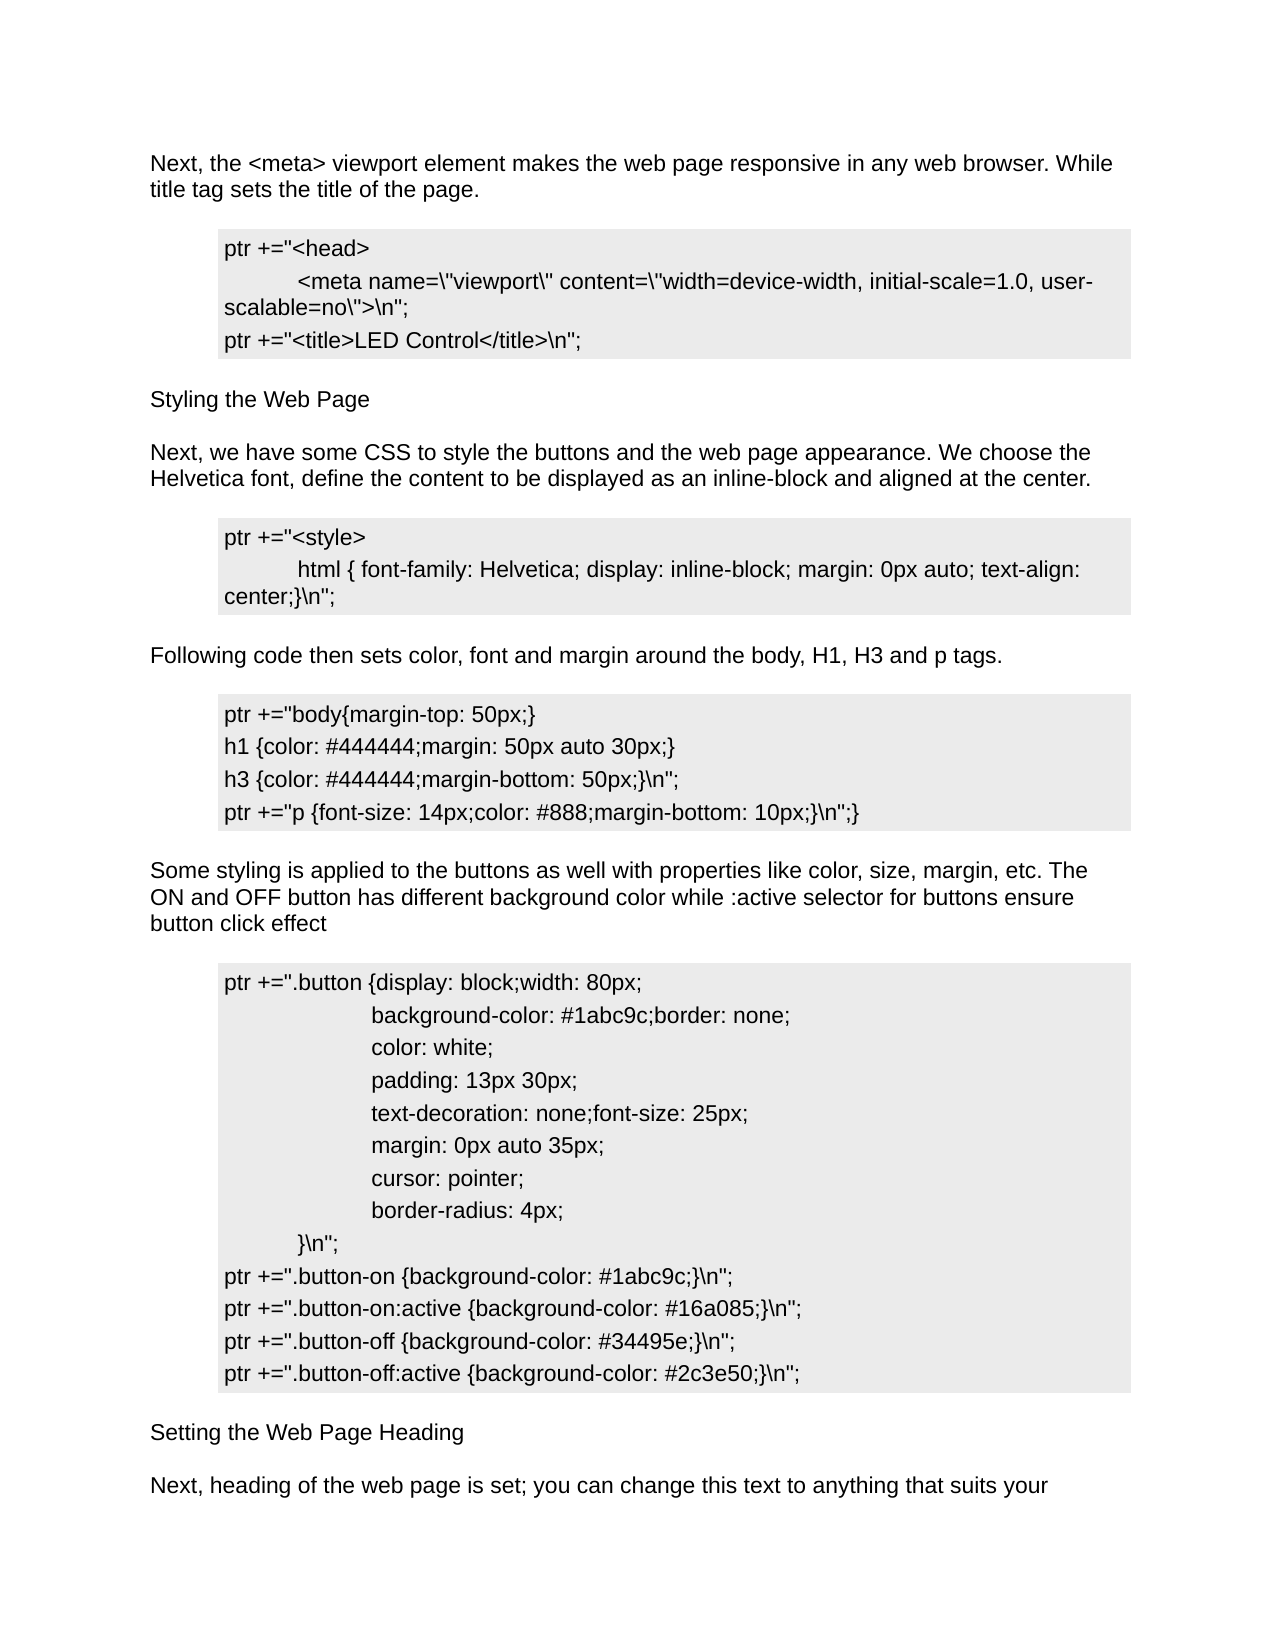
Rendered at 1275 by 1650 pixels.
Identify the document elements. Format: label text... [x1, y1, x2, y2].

text ptr +=".button-off {background-color: #34495e;}\n"; [218, 1328, 1131, 1360]
text Next, heading of the web page is set; you can change this text to anything that suits your application. [150, 1472, 1125, 1498]
text Some styling is applied to the buttons as well with properties like color, size, margin, etc. The ON and OFF button has different background color while :active selector for buttons ensure button click effect [150, 857, 1125, 937]
text ptr +="<title>LED Control</title>\n"; [218, 327, 1131, 359]
text ptr +=".button-off:active {background-color: #2c3e50;}\n"; [218, 1360, 1131, 1393]
text cursor: pointer; [218, 1165, 1131, 1197]
text padding: 13px 30px; [218, 1067, 1131, 1099]
text ptr +="<head> [218, 229, 1131, 268]
text Next, the <meta> viewport element makes the web page responsive in any web browser. While title tag sets the title of the page. [150, 150, 1125, 203]
text ptr +="p {font-size: 14px;color: #888;margin-bottom: 10px;}\n";} [218, 798, 1131, 831]
text ptr +=".button {display: block;width: 80px; [218, 963, 1131, 1002]
text text-decoration: none;font-size: 25px; [218, 1099, 1131, 1132]
text Next, we have some CSS to style the buttons and the web page appearance. We choose the Helvetica font, define the content to be displayed as an inline-block and aligned at the center. [150, 438, 1125, 491]
text ptr +="<style> [218, 518, 1131, 556]
text Following code then sets color, font and margin around the body, H1, H3 and p tags. [150, 642, 1125, 668]
text ptr +="body{margin-top: 50px;} [218, 694, 1131, 733]
text background-color: #1abc9c;border: none; [218, 1002, 1131, 1034]
text Setting the Web Page Heading [150, 1419, 1125, 1446]
text Styling the Web Page [150, 386, 1125, 412]
text h1 {color: #444444;margin: 50px auto 30px;} [218, 733, 1131, 766]
text <meta name=\"viewport\" content=\"width=device-width, initial-scale=1.0, user-scalable=no\">\n"; [218, 268, 1131, 327]
text html { font-family: Helvetica; display: inline-block; margin: 0px auto; text-align: center;}\n"; [218, 556, 1131, 615]
text }\n"; [218, 1230, 1131, 1263]
text ptr +=".button-on:active {background-color: #16a085;}\n"; [218, 1295, 1131, 1328]
text margin: 0px auto 35px; [218, 1132, 1131, 1165]
text ptr +=".button-on {background-color: #1abc9c;}\n"; [218, 1263, 1131, 1295]
text color: white; [218, 1034, 1131, 1067]
text h3 {color: #444444;margin-bottom: 50px;}\n"; [218, 766, 1131, 798]
text border-radius: 4px; [218, 1197, 1131, 1230]
